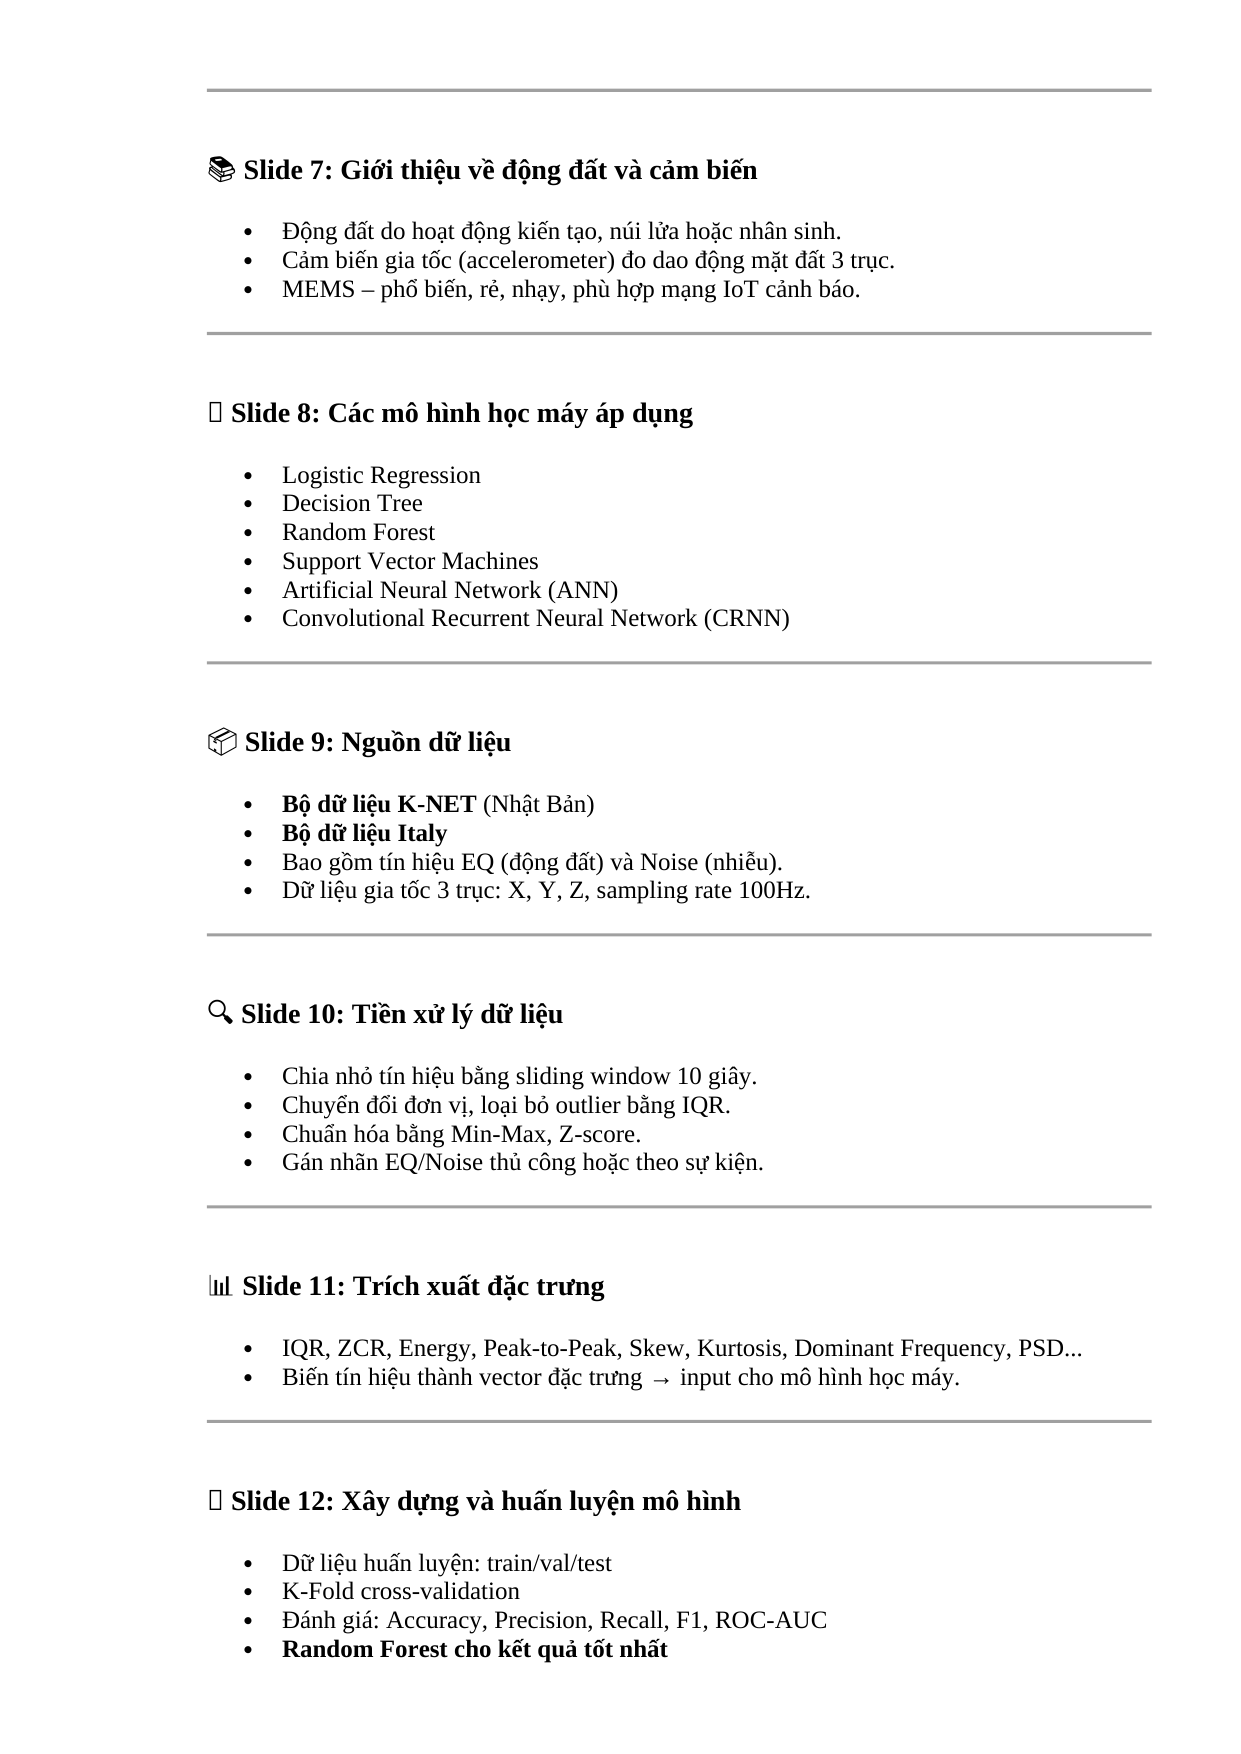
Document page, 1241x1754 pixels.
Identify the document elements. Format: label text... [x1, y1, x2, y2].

list Decision Tree [244, 488, 1152, 517]
list Random Forest cho kết quả tốt nhất [244, 1634, 1152, 1663]
list Chuẩn hóa bằng Min-Max, Z-score. [244, 1119, 1152, 1147]
text 🤖 Slide 12: Xây dựng và huấn luyện mô hình [207, 1480, 1152, 1518]
list Bộ dữ liệu K-NET (Nhật Bản) [244, 789, 1152, 818]
text 🧠 Slide 8: Các mô hình học máy áp dụng [207, 392, 1152, 431]
list Chuyển đổi đơn vị, loại bỏ outlier bằng IQR. [244, 1090, 1152, 1119]
list Support Vector Machines [244, 546, 1152, 575]
text 📚 Slide 7: Giới thiệu về động đất và cảm biến [207, 149, 1152, 187]
list Bộ dữ liệu Italy [244, 818, 1152, 847]
list Đánh giá: Accuracy, Precision, Recall, F1, ROC-AUC [244, 1605, 1152, 1634]
text 📦 Slide 9: Nguồn dữ liệu [207, 722, 1152, 760]
list Convolutional Recurrent Neural Network (CRNN) [244, 603, 1152, 632]
list IQR, ZCR, Energy, Peak-to-Peak, Skew, Kurtosis, Dominant Frequency, PSD... [244, 1333, 1152, 1362]
list Gán nhãn EQ/Noise thủ công hoặc theo sự kiện. [244, 1147, 1152, 1176]
list Chia nhỏ tín hiệu bằng sliding window 10 giây. [244, 1061, 1152, 1090]
list Bao gồm tín hiệu EQ (động đất) và Noise (nhiễu). [244, 847, 1152, 875]
list Random Forest [244, 517, 1152, 546]
text 📊 Slide 11: Trích xuất đặc trưng [207, 1266, 1152, 1304]
list K-Fold cross-validation [244, 1576, 1152, 1605]
list Động đất do hoạt động kiến tạo, núi lửa hoặc nhân sinh. [244, 216, 1152, 245]
list Logistic Regression [244, 460, 1152, 488]
list Dữ liệu huấn luyện: train/val/test [244, 1548, 1152, 1576]
list Cảm biến gia tốc (accelerometer) đo dao động mặt đất 3 trục. [244, 245, 1152, 274]
text 🔍 Slide 10: Tiền xử lý dữ liệu [207, 994, 1152, 1032]
list Dữ liệu gia tốc 3 trục: X, Y, Z, sampling rate 100Hz. [244, 875, 1152, 904]
list MEMS – phổ biến, rẻ, nhạy, phù hợp mạng IoT cảnh báo. [244, 274, 1152, 303]
list Artificial Neural Network (ANN) [244, 575, 1152, 603]
list Biến tín hiệu thành vector đặc trưng → input cho mô hình học máy. [244, 1362, 1152, 1391]
